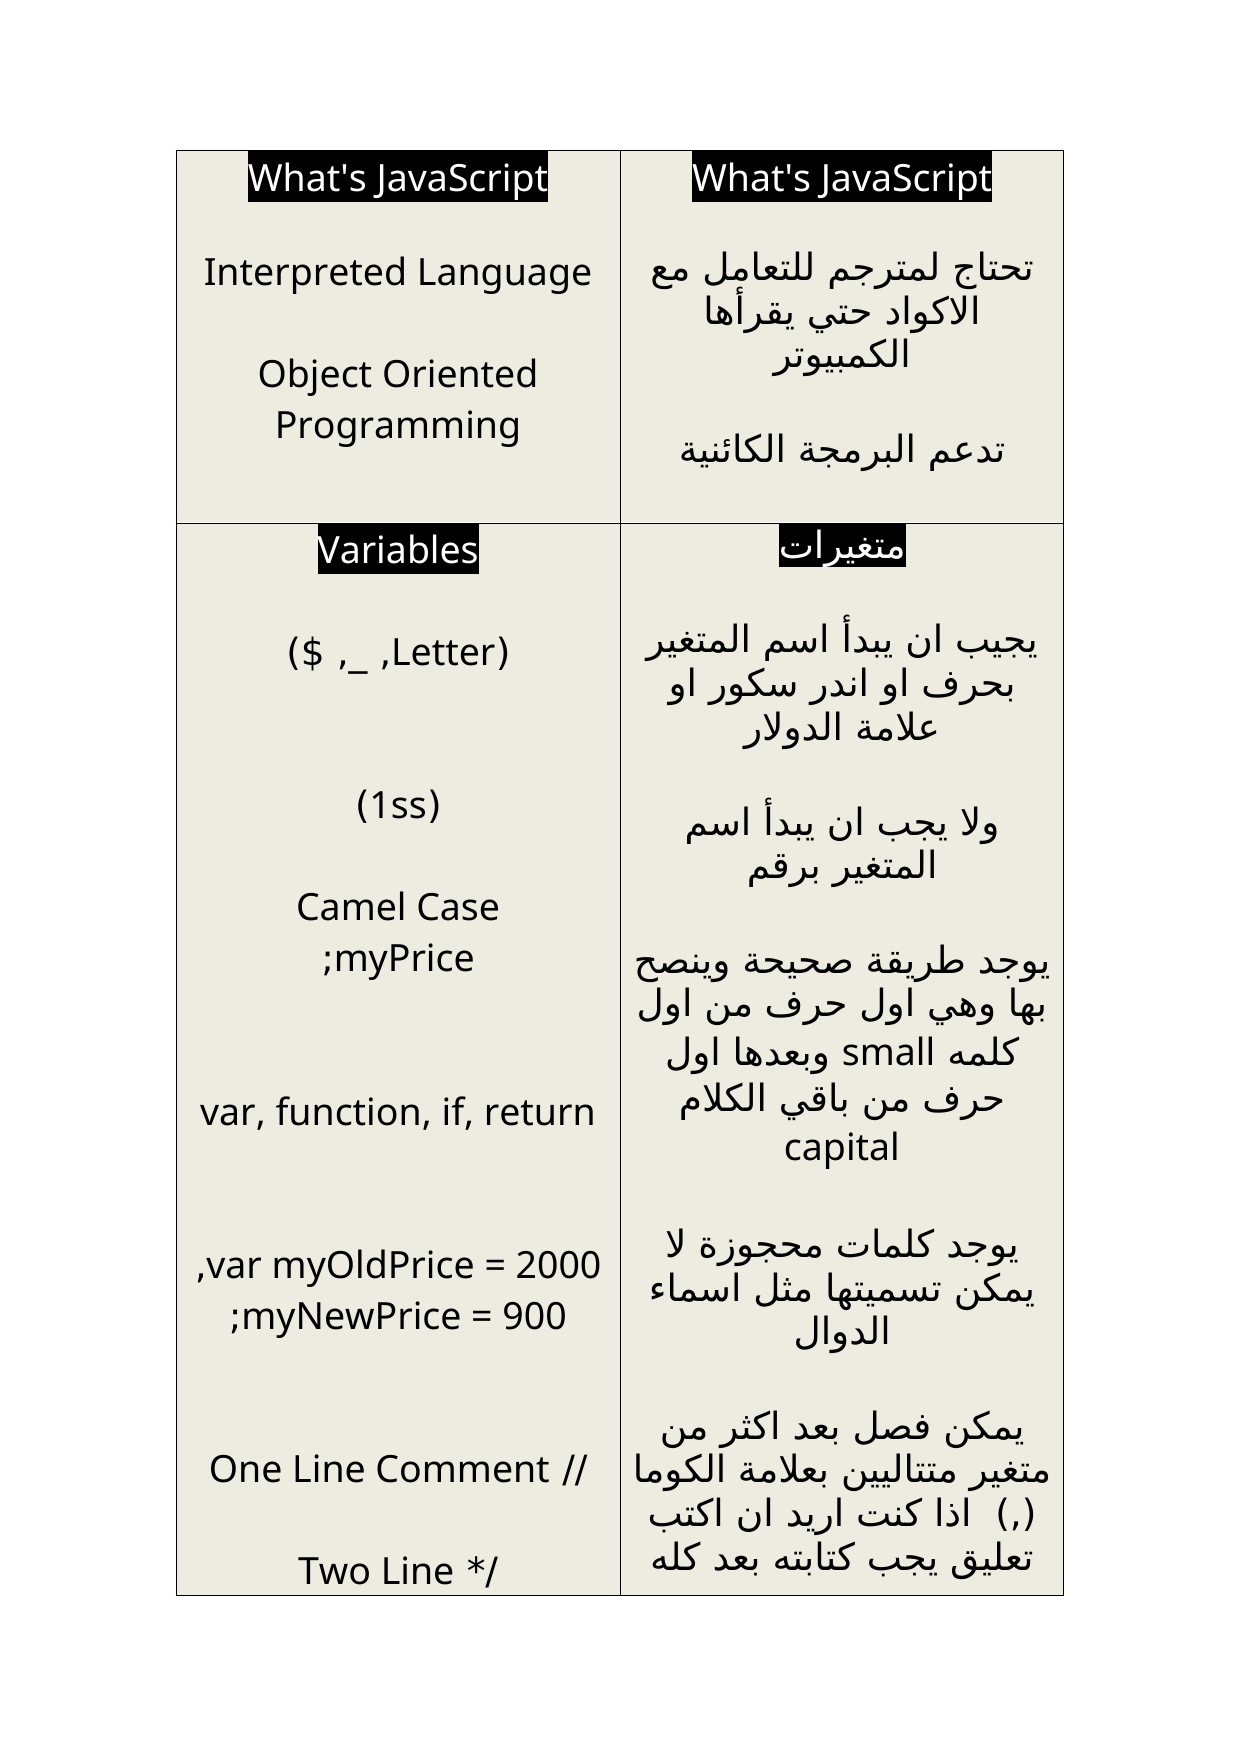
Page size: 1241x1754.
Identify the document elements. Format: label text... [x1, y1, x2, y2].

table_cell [177, 524, 620, 1595]
table_header What's JavaScript Interpreted Language Object Oriented Programming [177, 151, 620, 522]
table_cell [621, 524, 1063, 1595]
table_header What's JavaScript تحتاج لمترجم للتعامل مع الاكواد حتي يقرأها الكمبيوتر تدعم البرمجة الكائنية [621, 151, 1063, 522]
